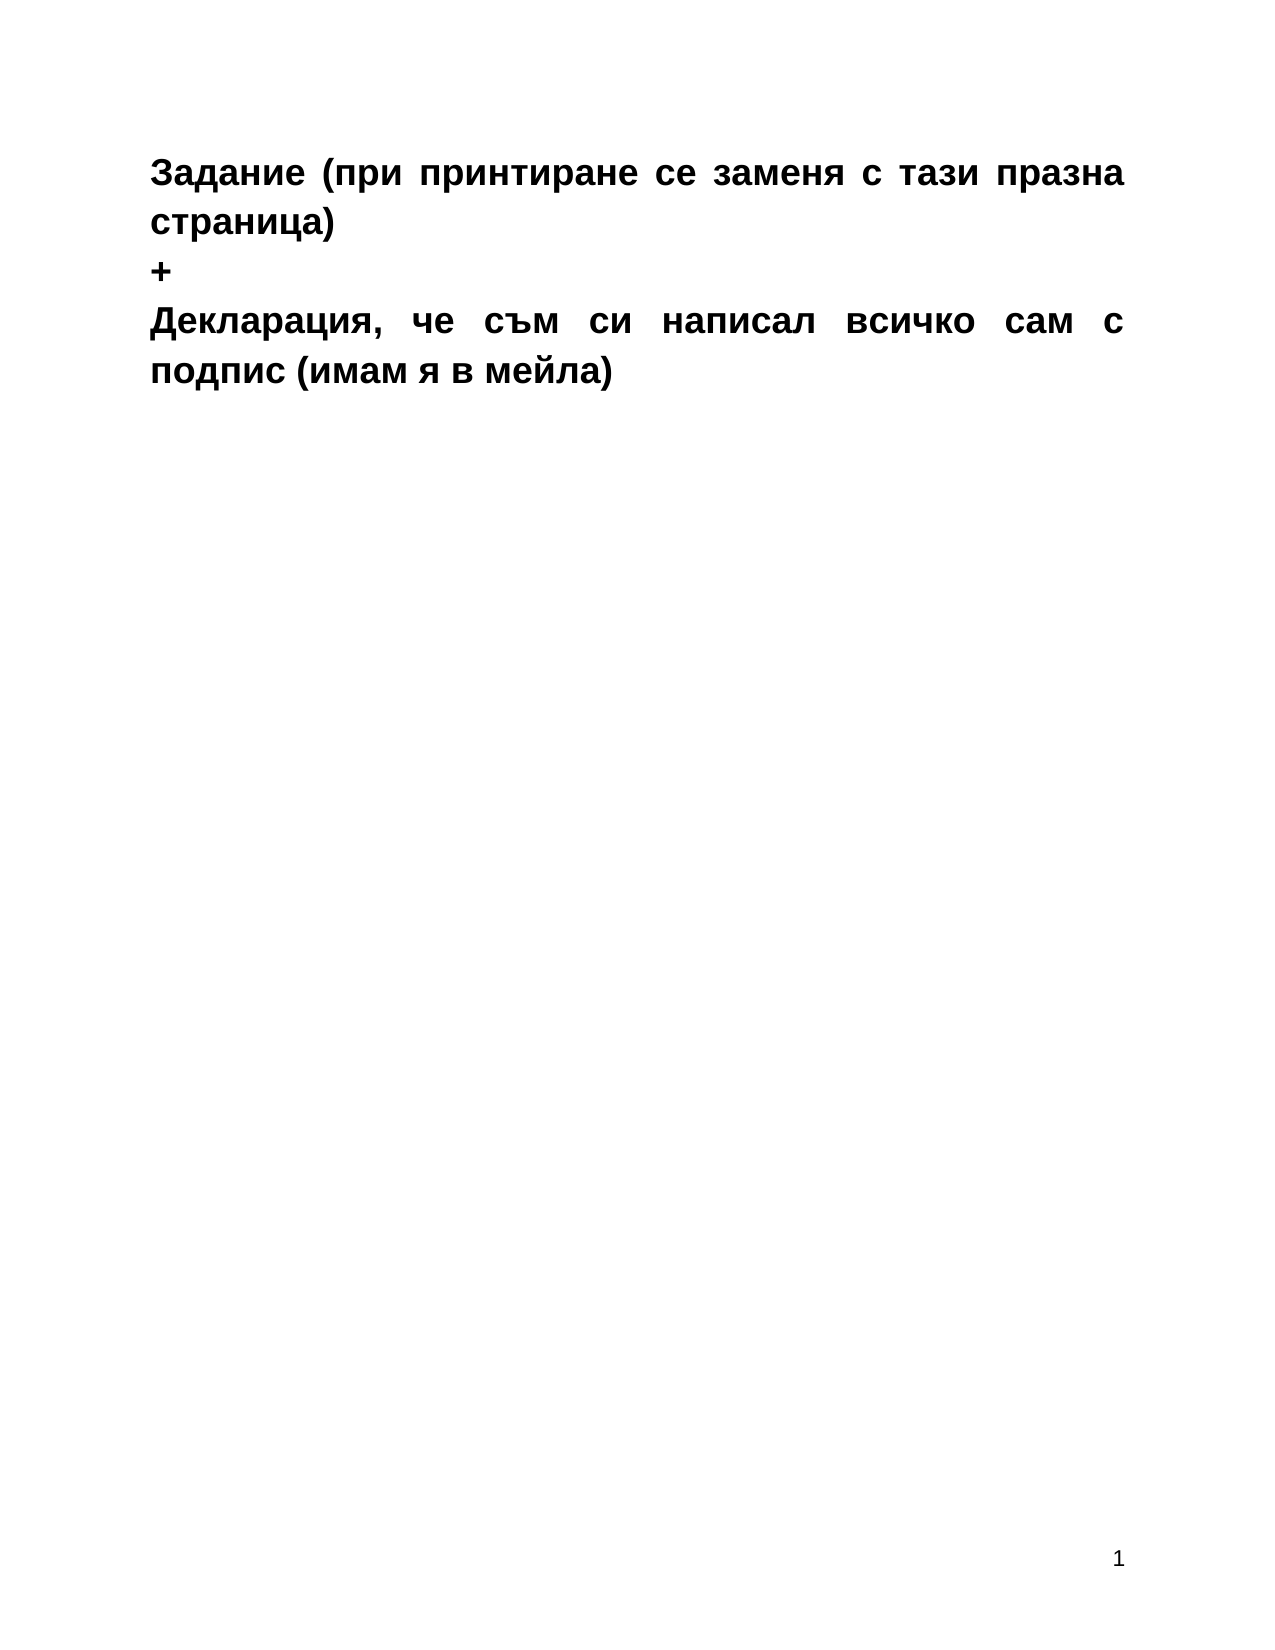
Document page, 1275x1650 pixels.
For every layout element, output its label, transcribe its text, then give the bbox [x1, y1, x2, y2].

text + [150, 249, 1125, 292]
text Задание (при принтиране се заменя с тази празна страница) [150, 150, 1125, 243]
text Декларация, че съм си написал всичко сам с подпис (имам я в мейла) [150, 299, 1125, 391]
